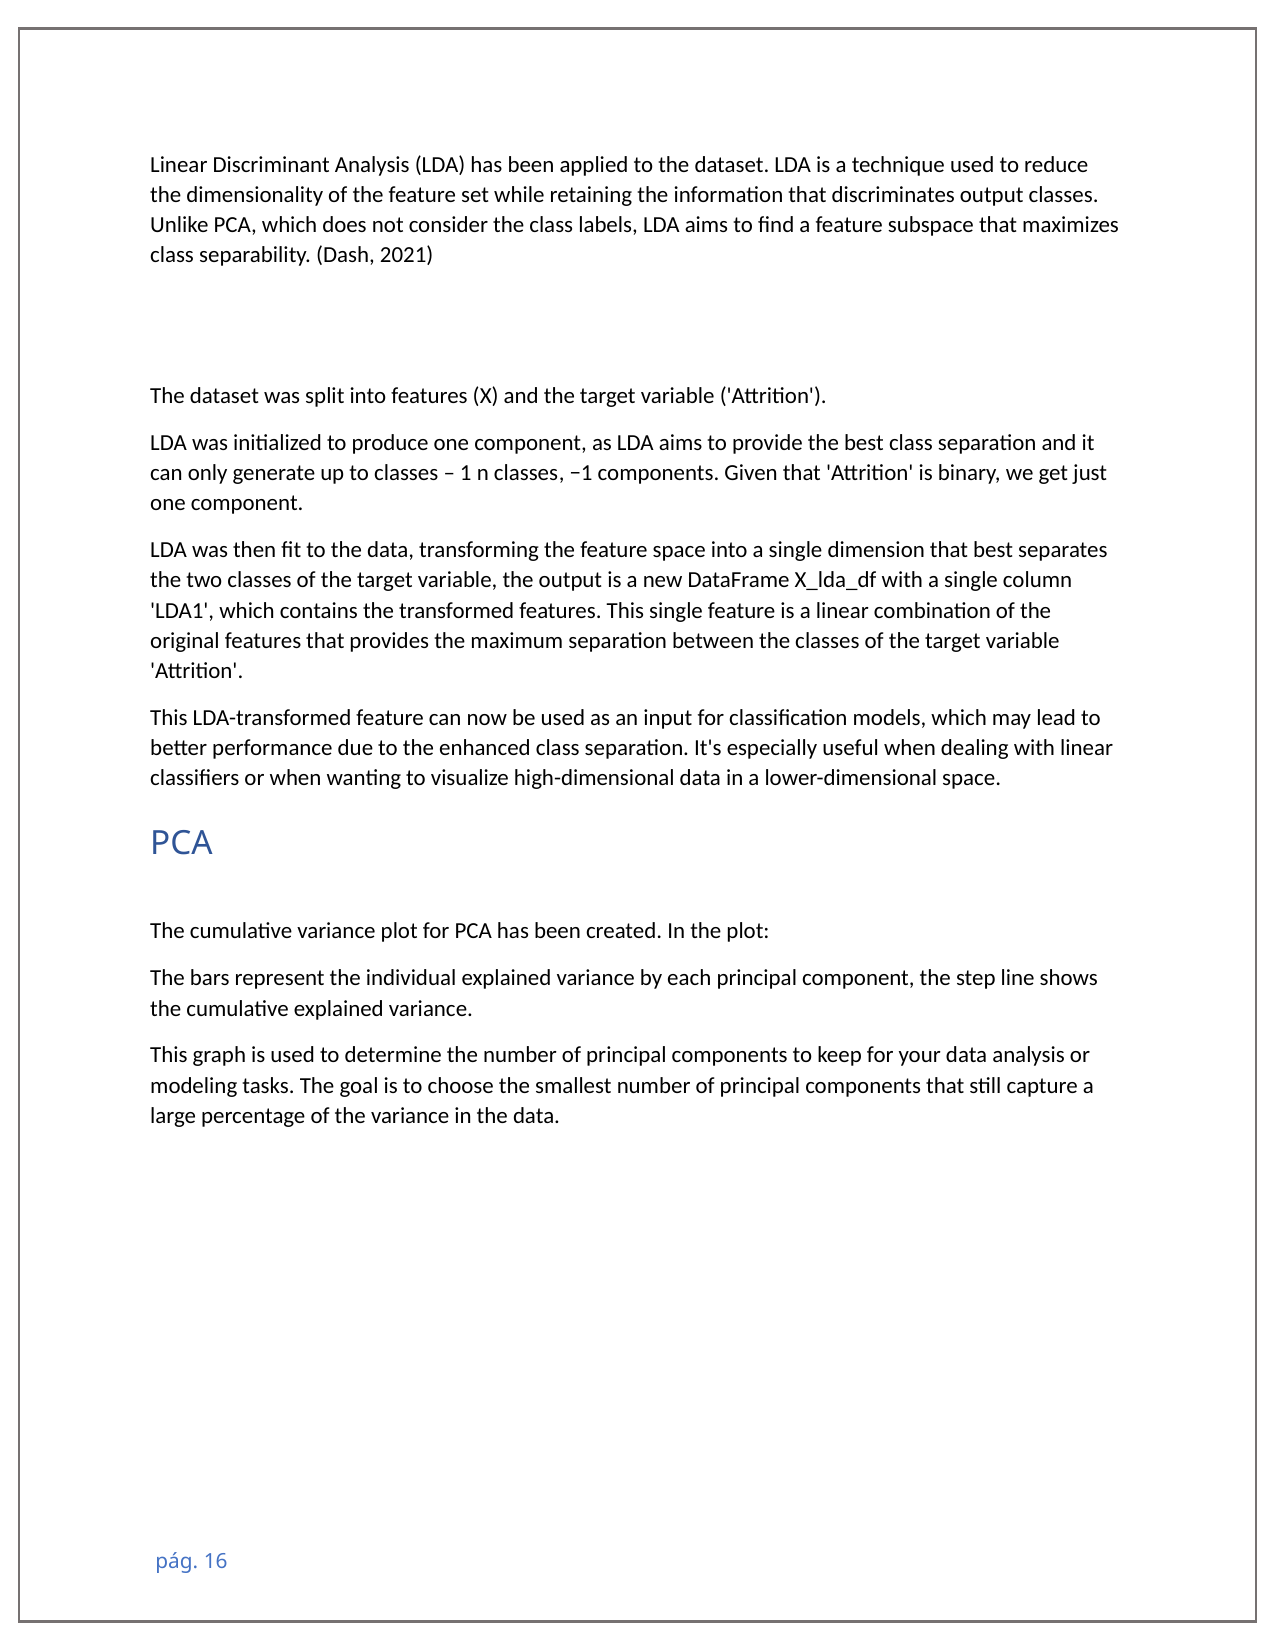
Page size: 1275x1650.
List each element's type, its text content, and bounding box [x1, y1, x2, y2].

text The dataset was split into features (X) and the target variable ('Attrition'). [150, 381, 1125, 409]
text The cumulative variance plot for PCA has been created. In the plot: [150, 917, 1125, 945]
text This LDA-transformed feature can now be used as an input for classification models, which may lead to better performance due to the enhanced class separation. It's especially useful when dealing with linear classifiers or when wanting to visualize high-dimensional data in a lower-dimensional space. ​ [150, 703, 1125, 792]
text Linear Discriminant Analysis (LDA) has been applied to the dataset. LDA is a technique used to reduce the dimensionality of the feature set while retaining the information that discriminates output classes. Unlike PCA, which does not consider the class labels, LDA aims to find a feature subspace that maximizes class separability. (Dash, 2021) [150, 150, 1125, 269]
text The bars represent the individual explained variance by each principal component, the step line shows the cumulative explained variance. [150, 963, 1125, 1022]
subtitle PCA [150, 819, 1125, 913]
text LDA was then fit to the data, transforming the feature space into a single dimension that best separates the two classes of the target variable, the output is a new DataFrame X_lda_df with a single column 'LDA1', which contains the transformed features. This single feature is a linear combination of the original features that provides the maximum separation between the classes of the target variable 'Attrition'. [150, 535, 1125, 684]
text This graph is used to determine the number of principal components to keep for your data analysis or modeling tasks. The goal is to choose the smallest number of principal components that still capture a large percentage of the variance in the data. [150, 1041, 1125, 1129]
text LDA was initialized to produce one component, as LDA aims to provide the best class separation and it can only generate up to classes – 1 n classes​, −1 components. Given that 'Attrition' is binary, we get just one component. [150, 428, 1125, 517]
